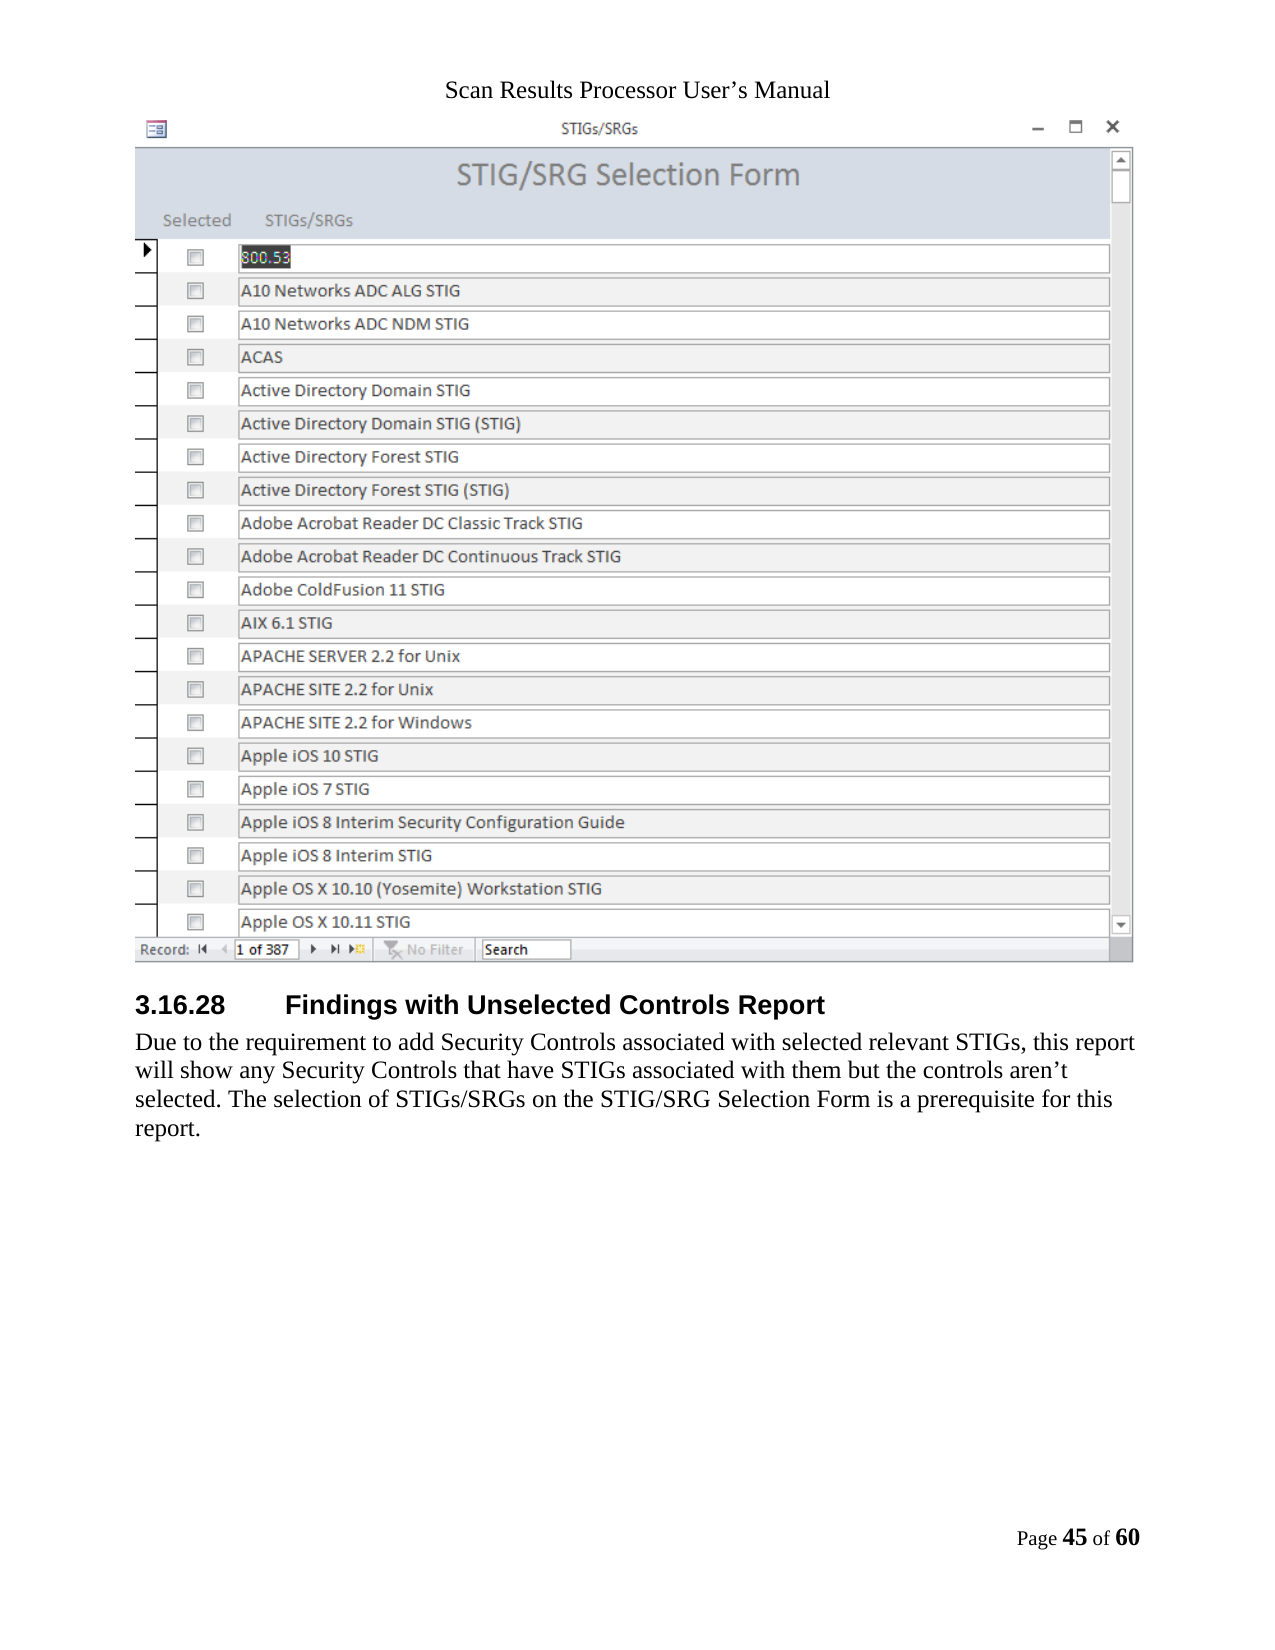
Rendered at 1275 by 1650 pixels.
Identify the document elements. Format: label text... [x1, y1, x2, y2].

subtitle Findings with Unselected Controls Report [135, 989, 1140, 1021]
picture [135, 120, 1140, 965]
text Due to the requirement to add Security Controls associated with selected relevant STIGs, this report will show any Security Controls that have STIGs associated with them but the controls aren’t selected. The selection of STIGs/SRGs on the STIG/SRG Selection Form is a prerequisite for this report. [135, 1027, 1140, 1142]
